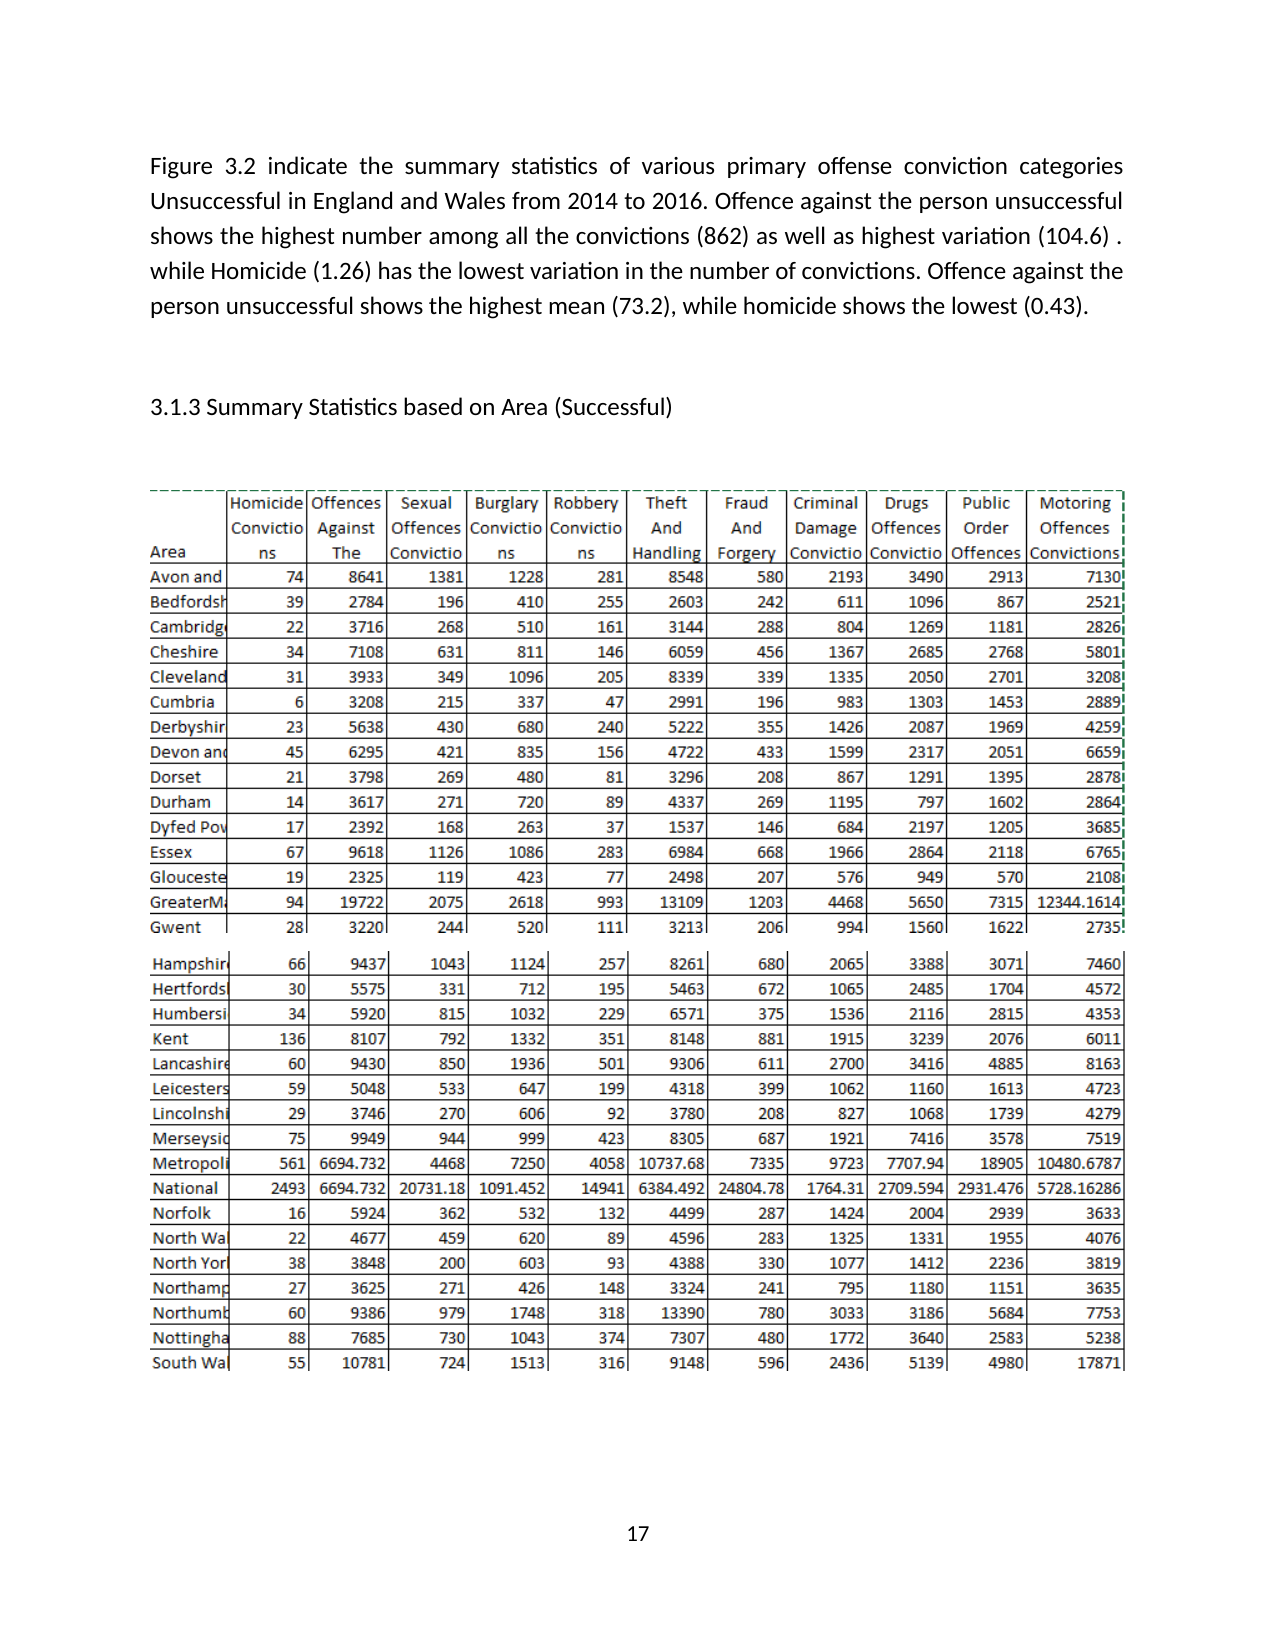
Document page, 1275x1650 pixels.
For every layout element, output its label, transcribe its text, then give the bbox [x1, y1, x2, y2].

picture [150, 490, 1125, 933]
text Figure 3.2 indicate the summary statistics of various primary offense conviction categories Unsuccessful in England and Wales from 2014 to 2016. Offence against the person unsuccessful shows the highest number among all the convictions (862) as well as highest variation (104.6) . while Homicide (1.26) has the lowest variation in the number of convictions. Offence against the person unsuccessful shows the highest mean (73.2), while homicide shows the lowest (0.43). [150, 150, 1125, 321]
text 3.1.3 Summary Statistics based on Area (Successful) [150, 391, 1125, 422]
picture [150, 951, 1125, 1371]
